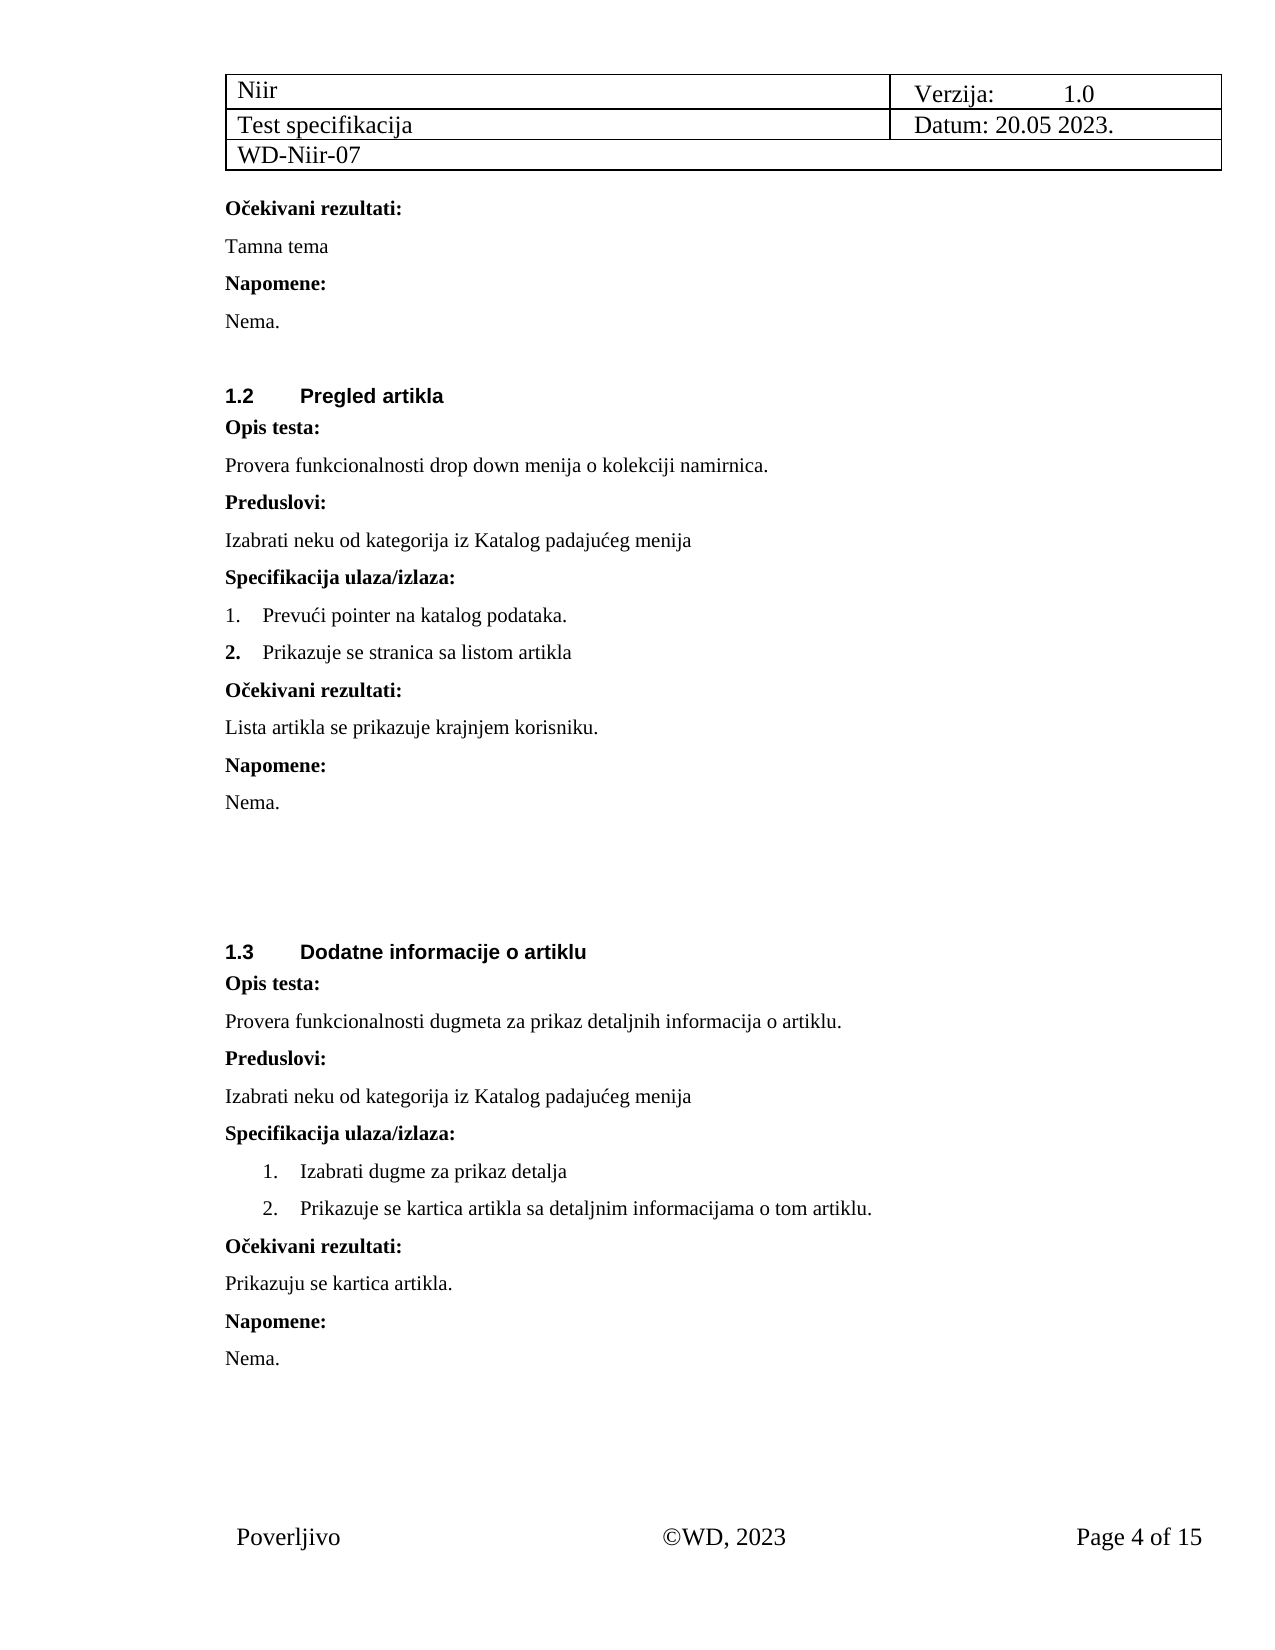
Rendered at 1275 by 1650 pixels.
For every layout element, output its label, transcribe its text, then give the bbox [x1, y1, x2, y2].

subtitle Pregled artikla [225, 383, 1125, 408]
text Specifikacija ulaza/izlaza: [225, 564, 1125, 589]
list Prevući pointer na katalog podataka. [225, 602, 1125, 627]
subtitle Dodatne informacije o artiklu [225, 939, 1125, 964]
list Prikazuje se stranica sa listom artikla [225, 639, 1125, 664]
text Izabrati neku od kategorija iz Katalog padajućeg menija [225, 1083, 1125, 1108]
text Izabrati neku od kategorija iz Katalog padajućeg menija [225, 527, 1125, 552]
text Preduslovi: [225, 489, 1125, 514]
text Preduslovi: [225, 1045, 1125, 1070]
text Napomene: [225, 270, 1125, 295]
text Nema. [225, 1345, 1125, 1370]
text Tamna tema [225, 233, 1125, 258]
text Specifikacija ulaza/izlaza: [225, 1120, 1125, 1145]
text Nema. [225, 308, 1125, 333]
text Opis testa: [225, 414, 1125, 439]
text Prikazuju se kartica artikla. [225, 1270, 1125, 1295]
text Nema. [225, 789, 1125, 814]
text Napomene: [225, 1308, 1125, 1333]
text Očekivani rezultati: [225, 195, 1125, 220]
text Lista artikla se prikazuje krajnjem korisniku. [225, 714, 1125, 739]
list Izabrati dugme za prikaz detalja [262, 1158, 1125, 1183]
text Opis testa: [225, 970, 1125, 995]
text Provera funkcionalnosti dugmeta za prikaz detaljnih informacija o artiklu. [225, 1008, 1125, 1033]
text Očekivani rezultati: [225, 677, 1125, 702]
list Prikazuje se kartica artikla sa detaljnim informacijama o tom artiklu. [262, 1195, 1125, 1220]
text Provera funkcionalnosti drop down menija o kolekciji namirnica. [225, 452, 1125, 477]
text Napomene: [225, 752, 1125, 777]
text Očekivani rezultati: [225, 1233, 1125, 1258]
